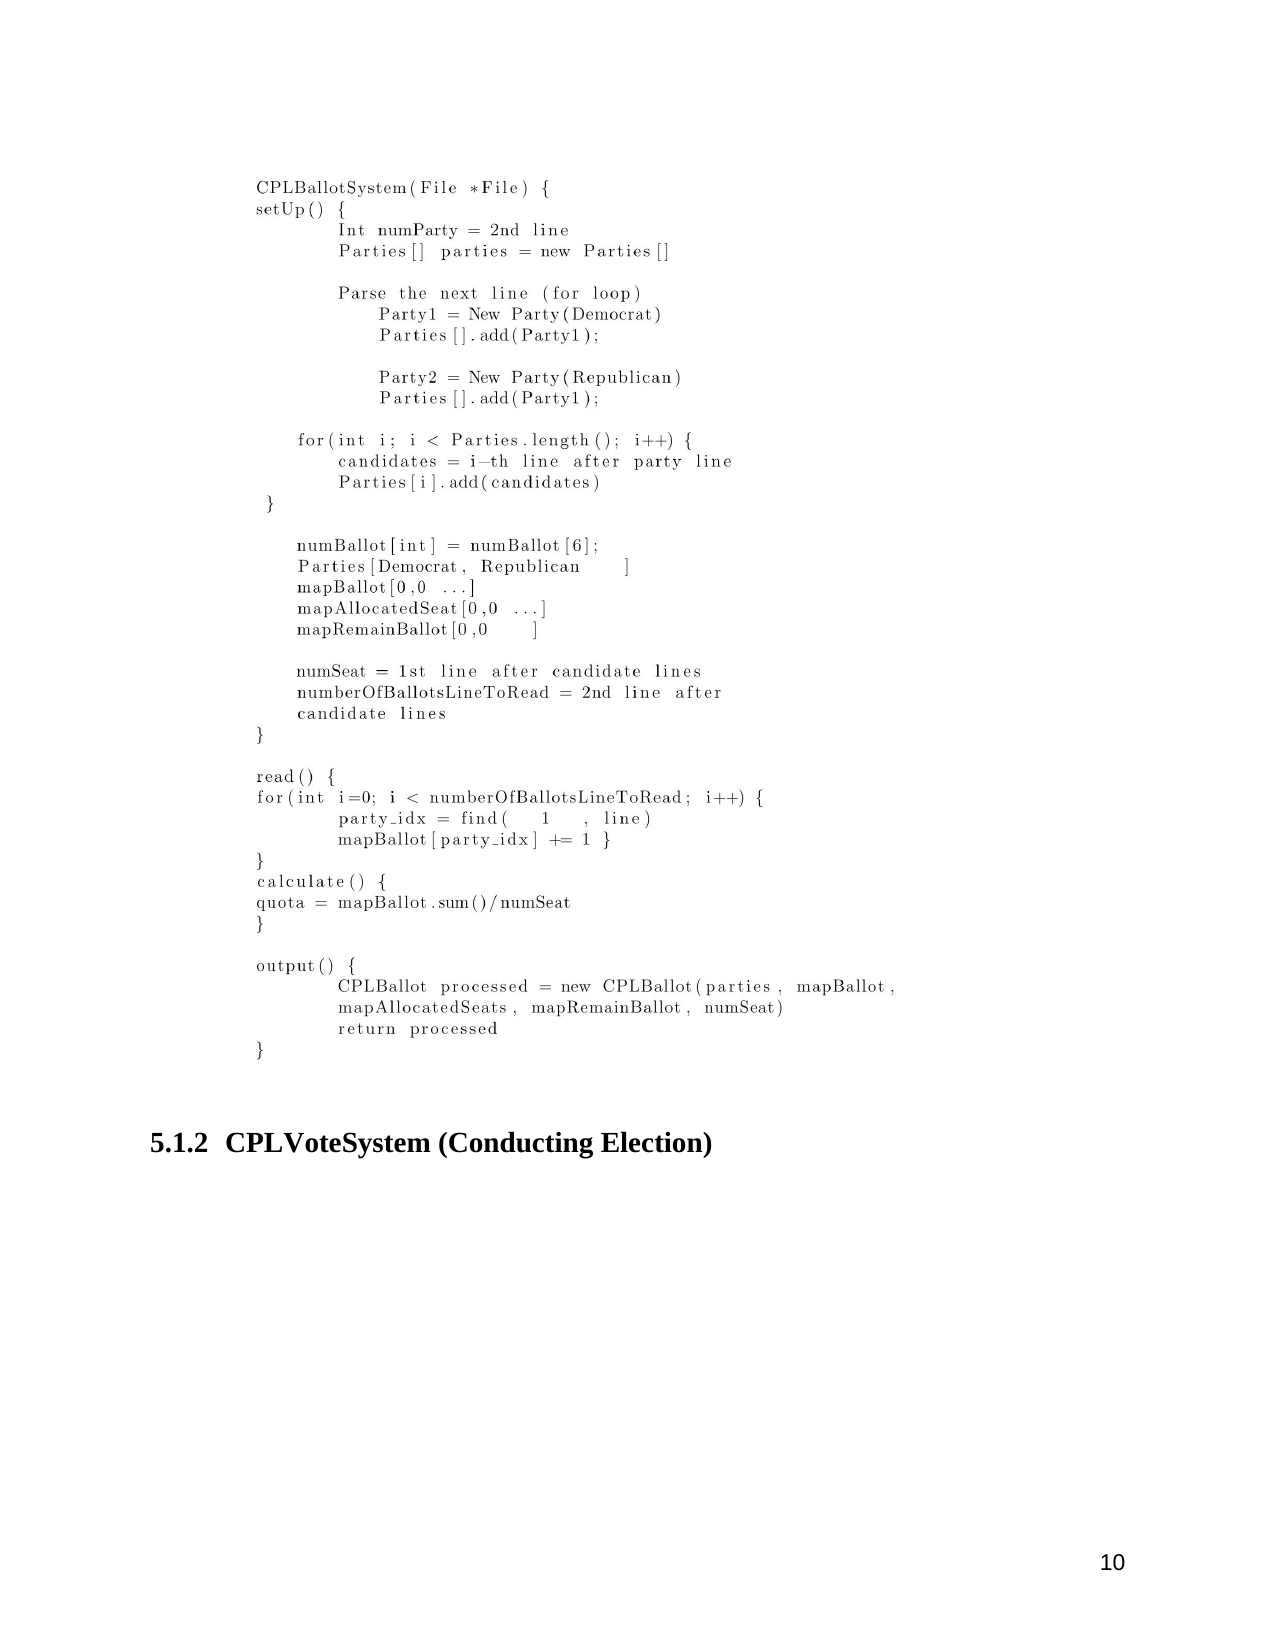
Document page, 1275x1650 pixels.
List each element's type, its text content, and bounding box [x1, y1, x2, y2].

picture [150, 150, 1038, 1092]
subtitle 5.1.2 CPLVoteSystem (Conducting Election) [150, 1125, 1125, 1159]
